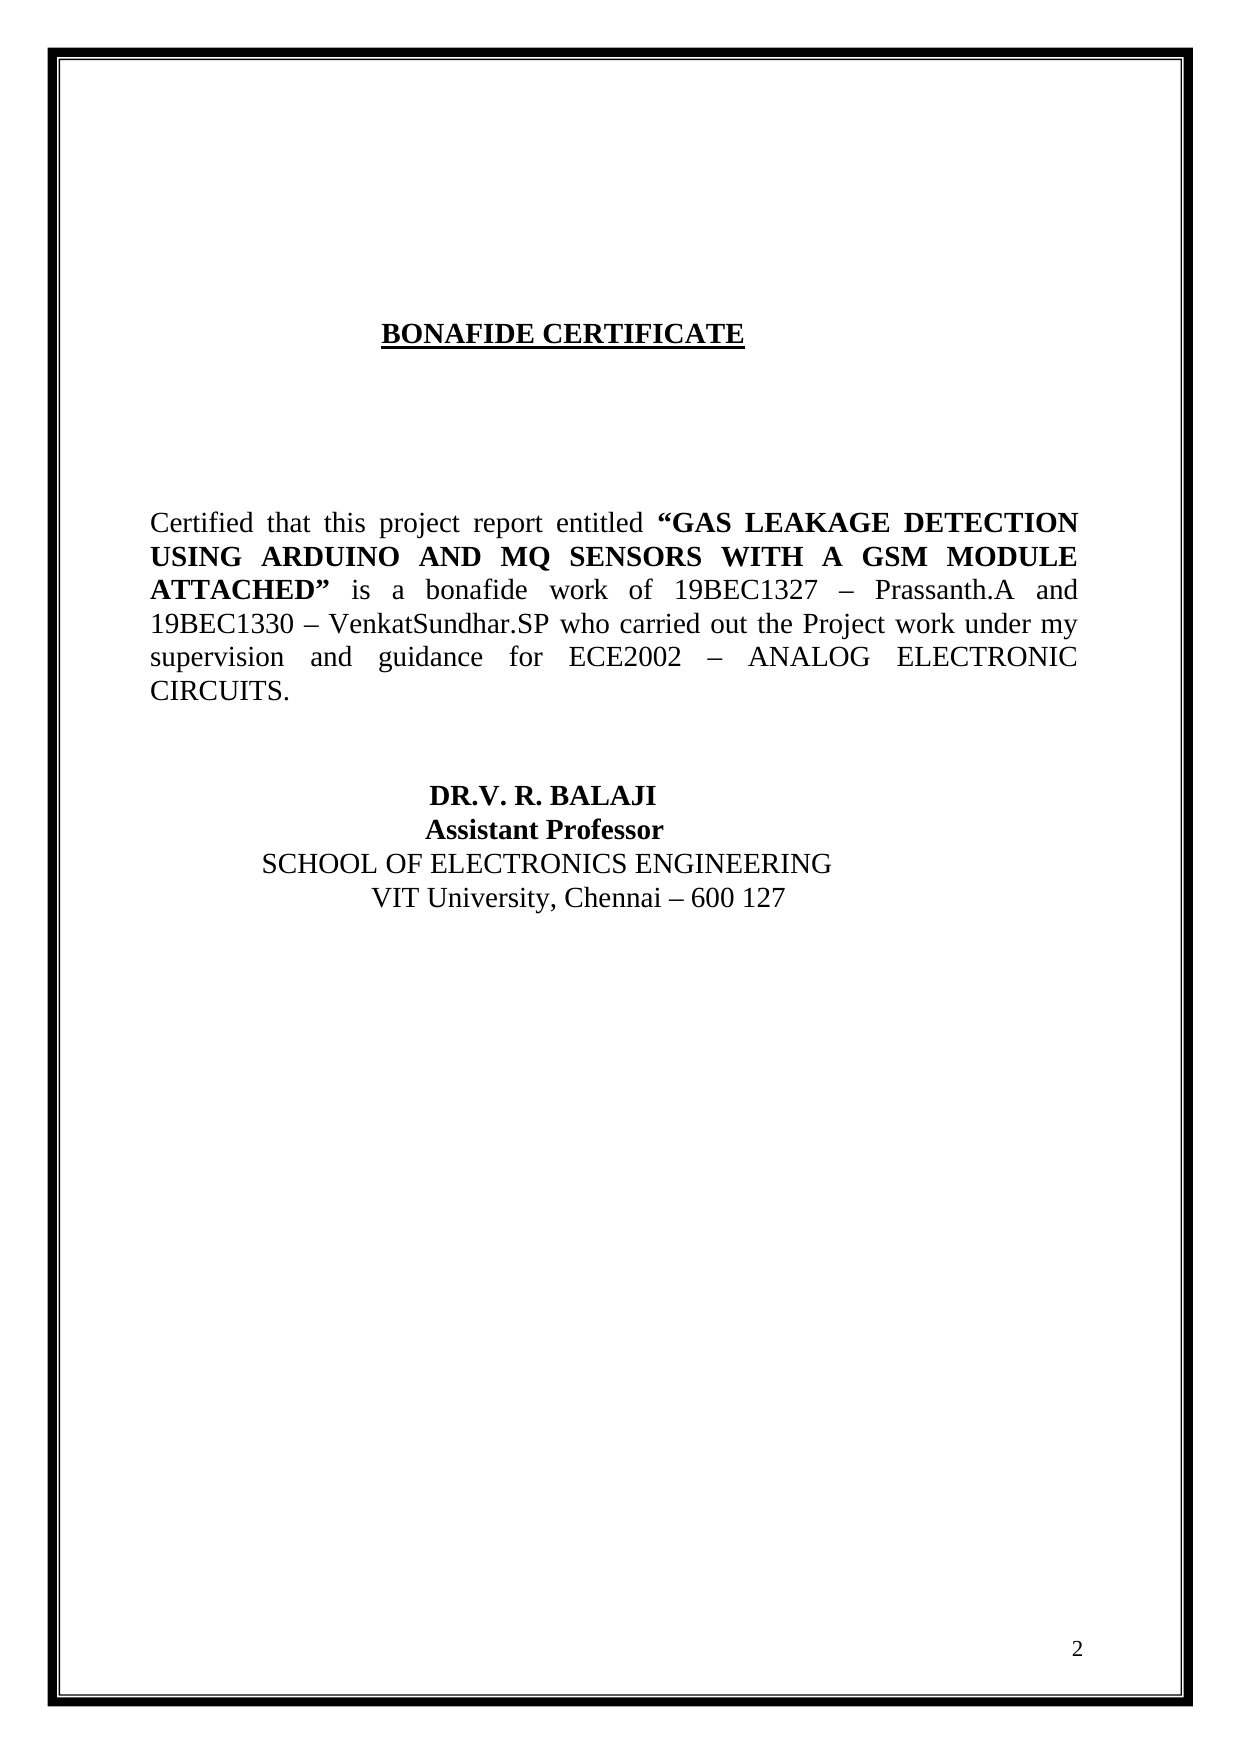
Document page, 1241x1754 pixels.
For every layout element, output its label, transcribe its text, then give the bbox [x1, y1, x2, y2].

text VIT University, Chennai – 600 127 [137, 880, 880, 913]
subtitle Assistant Professor [137, 812, 878, 845]
subtitle BONAFIDE CERTIFICATE [381, 317, 877, 350]
subtitle DR.V. R. BALAJI [137, 778, 878, 812]
text SCHOOL OF ELECTRONICS ENGINEERING [137, 846, 1103, 880]
text Certified that this project report entitled “GAS LEAKAGE DETECTION USING ARDUINO AND MQ SENSORS WITH A GSM MODULE ATTACHED” is a bonafide work of 19BEC1327 – Prassanth.A and 19BEC1330 – VenkatSundhar.SP who carried out the Project work under my supervision and guidance for ECE2002 – ANALOG ELECTRONIC CIRCUITS. [150, 505, 1079, 707]
